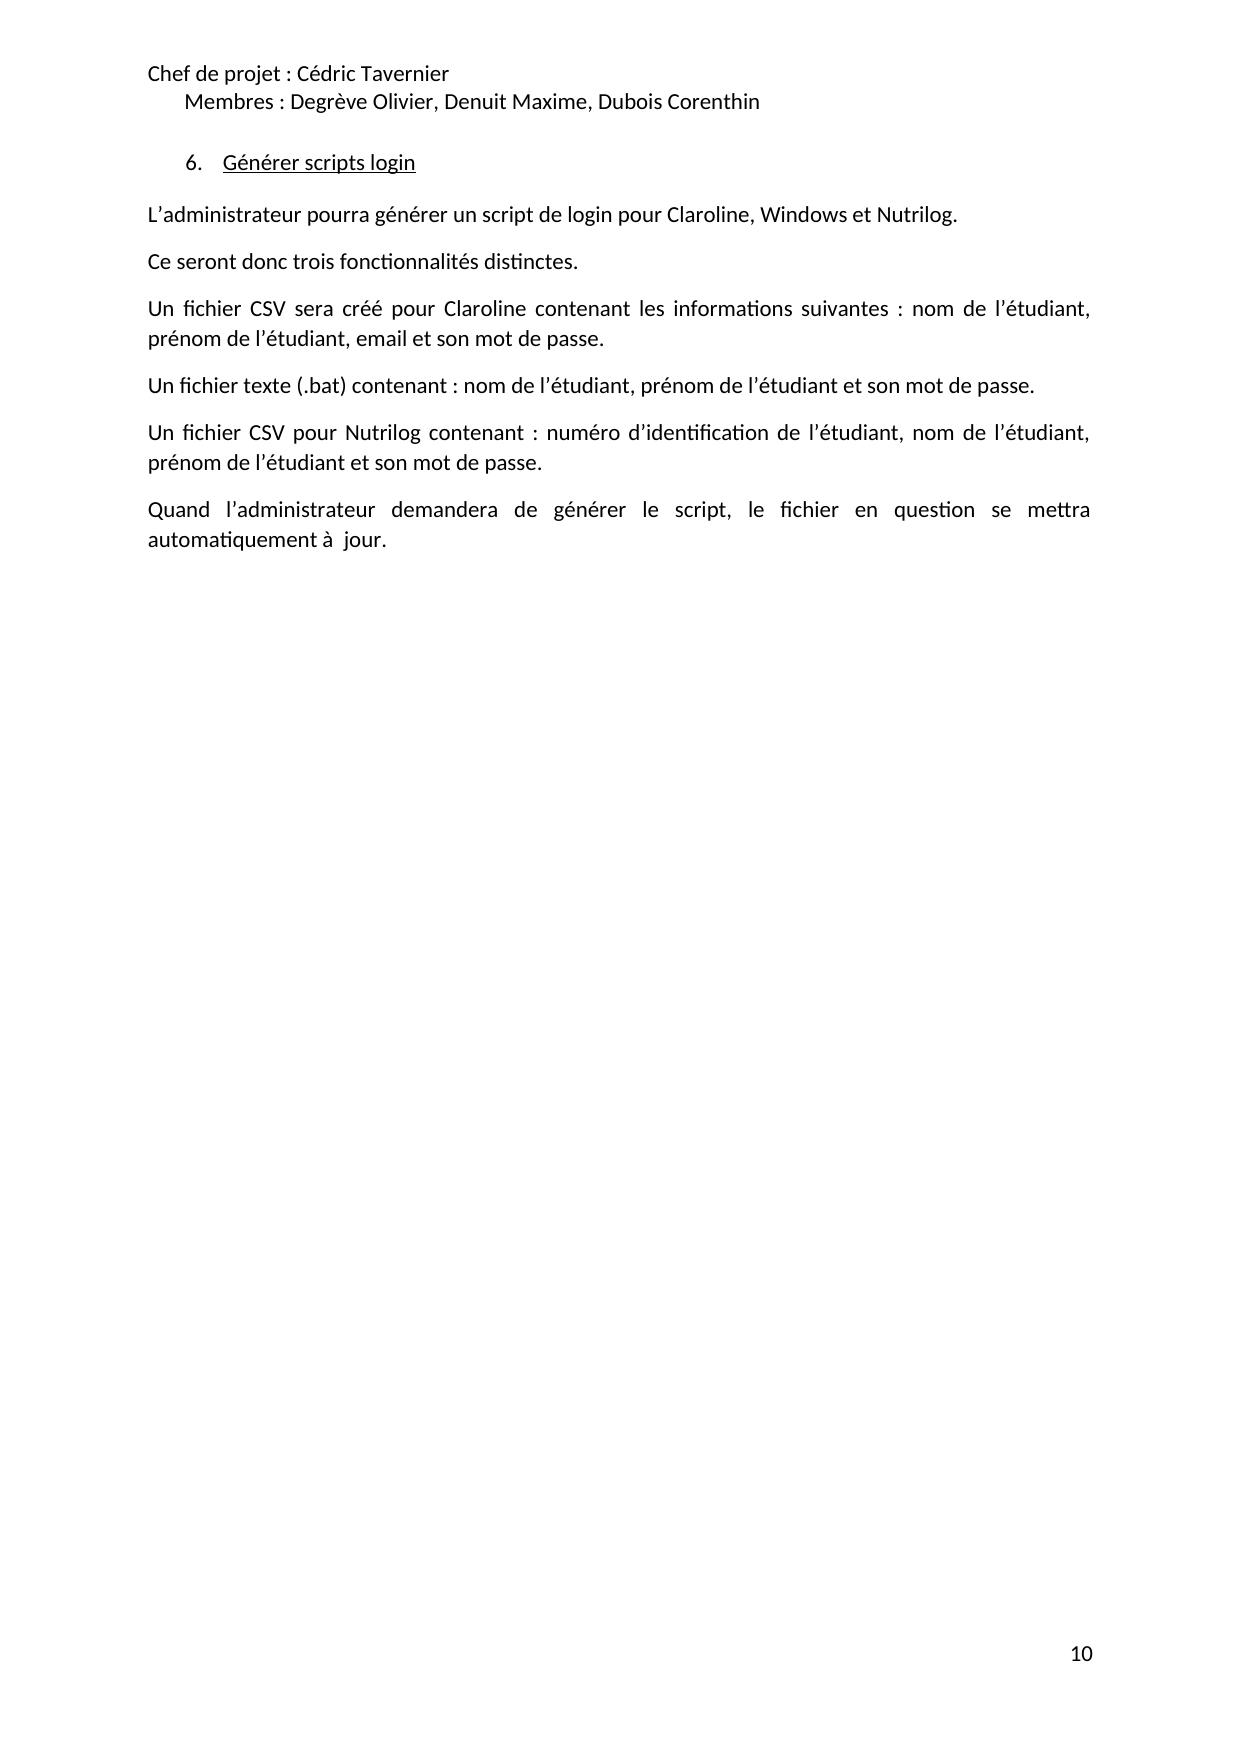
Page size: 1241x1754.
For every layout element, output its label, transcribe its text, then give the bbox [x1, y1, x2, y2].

text L’administrateur pourra générer un script de login pour Claroline, Windows et Nutrilog. [148, 201, 1093, 229]
list Générer scripts login [185, 148, 1093, 176]
text Ce seront donc trois fonctionnalités distinctes. [148, 247, 1093, 276]
text Quand l’administrateur demandera de générer le script, le fichier en question se mettra automatiquement à jour. [148, 495, 1093, 554]
text Un fichier CSV pour Nutrilog contenant : numéro d’identification de l’étudiant, nom de l’étudiant, prénom de l’étudiant et son mot de passe. [148, 418, 1093, 477]
text Un fichier texte (.bat) contenant : nom de l’étudiant, prénom de l’étudiant et son mot de passe. [148, 371, 1093, 399]
text Un fichier CSV sera créé pour Claroline contenant les informations suivantes : nom de l’étudiant, prénom de l’étudiant, email et son mot de passe. [148, 294, 1093, 353]
